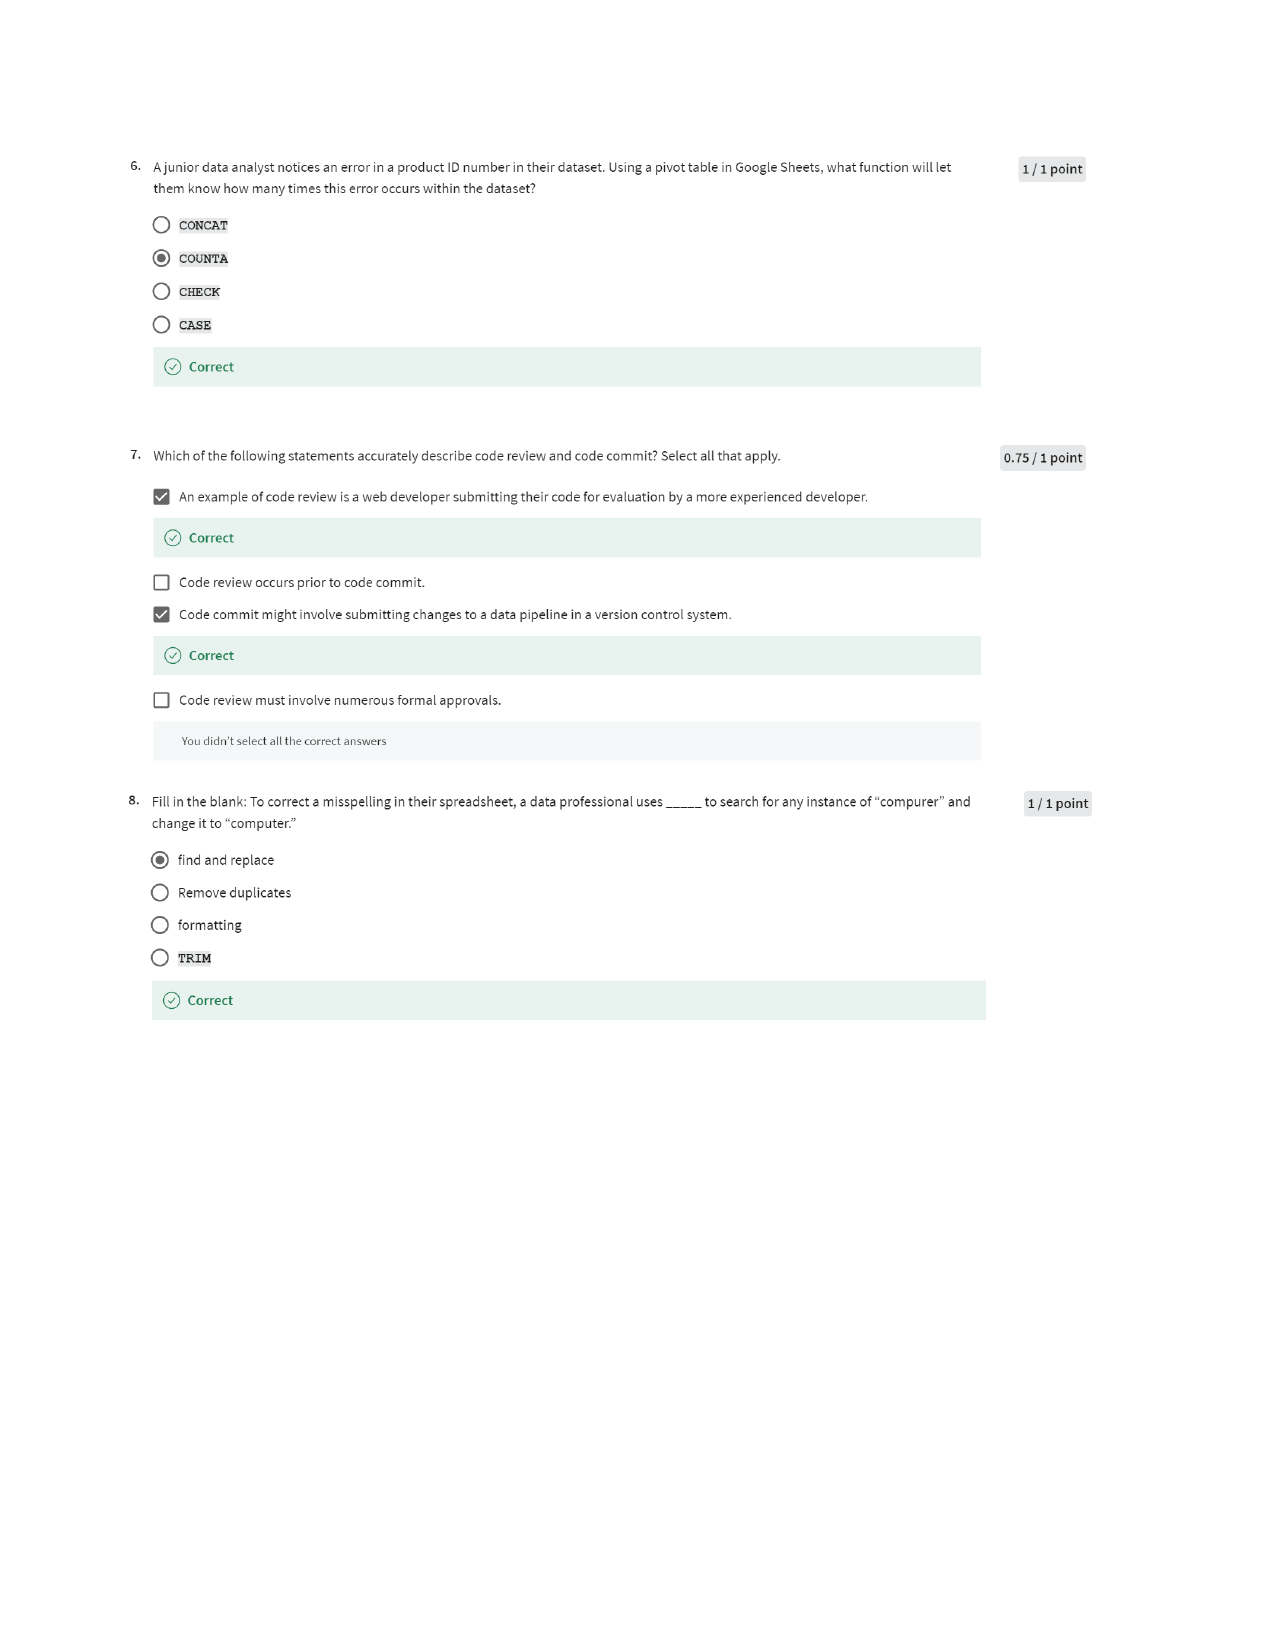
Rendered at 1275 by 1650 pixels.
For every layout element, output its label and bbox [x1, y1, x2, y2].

picture [121, 150, 1097, 780]
picture [121, 783, 1097, 1038]
